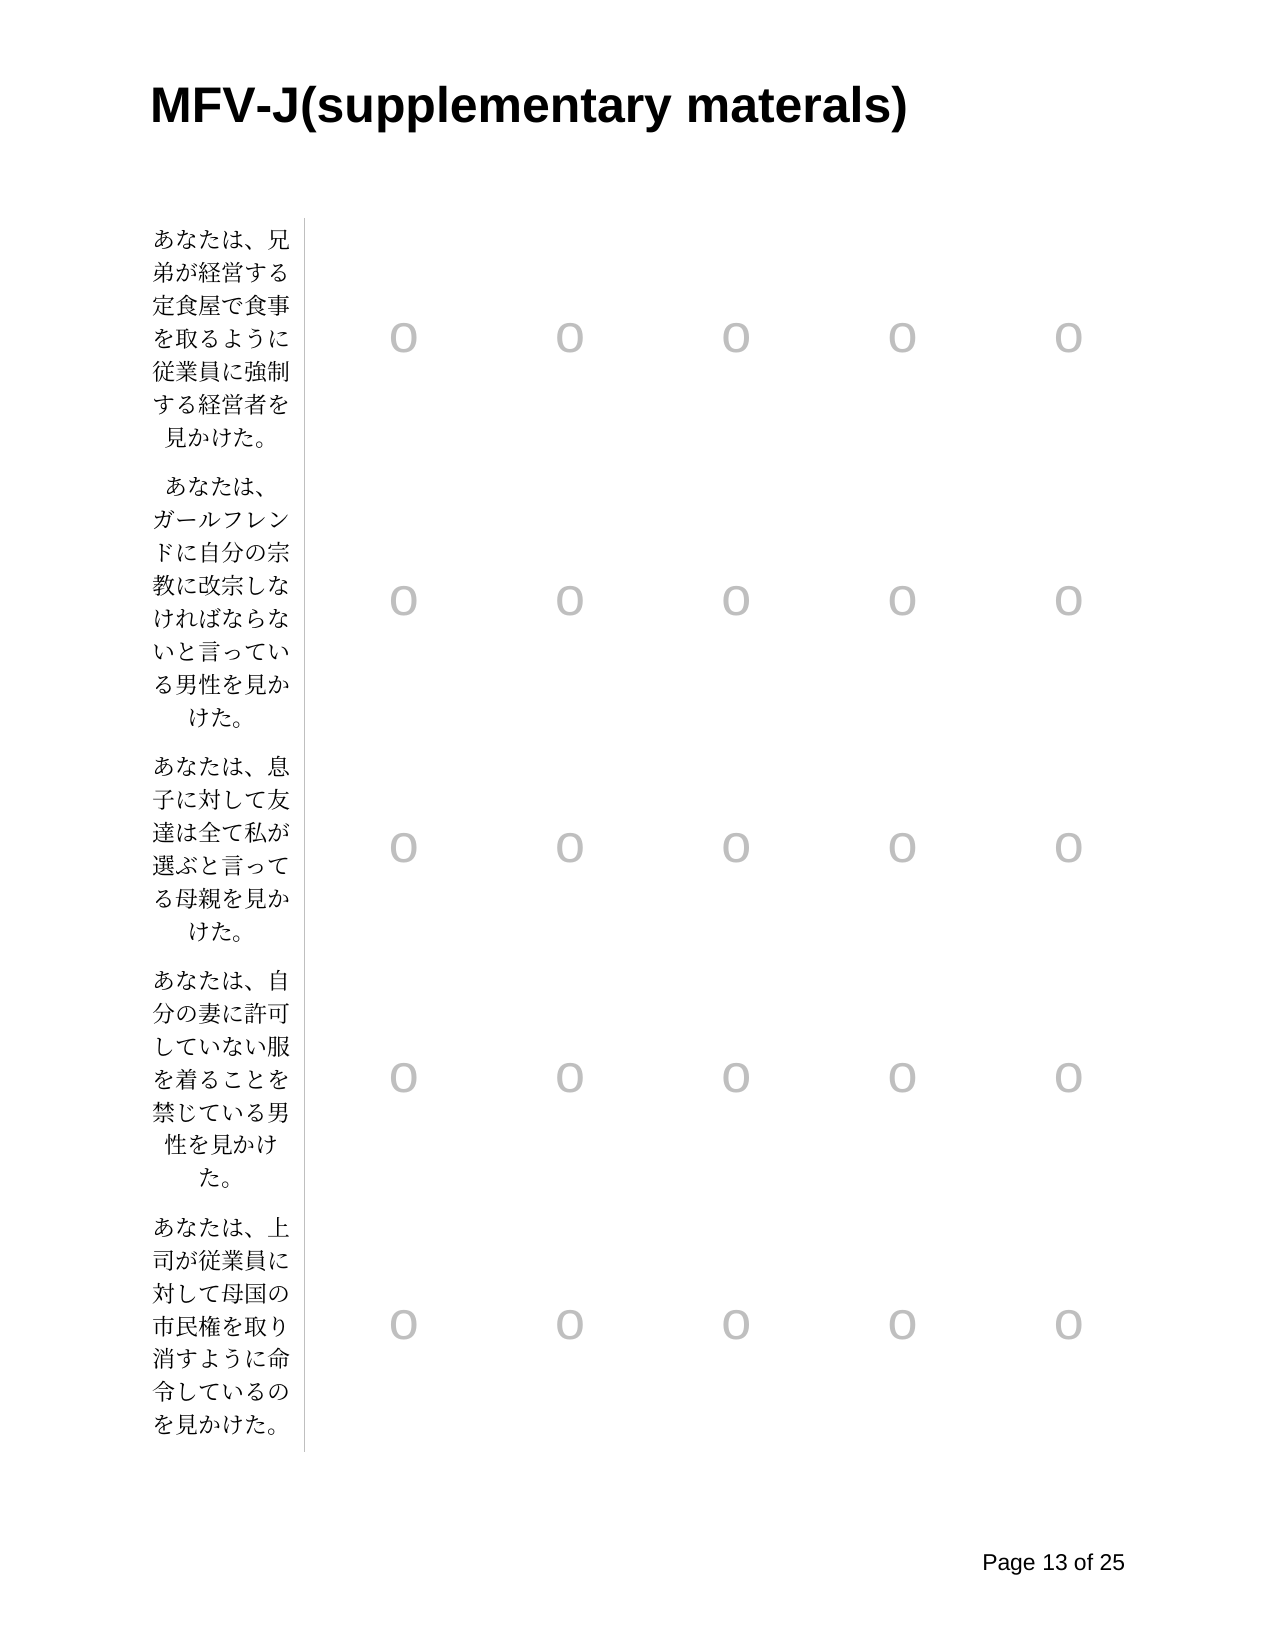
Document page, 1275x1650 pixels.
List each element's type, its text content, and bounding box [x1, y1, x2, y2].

table_cell [305, 959, 470, 1205]
table_cell [803, 218, 969, 465]
table_cell [470, 959, 637, 1205]
table_cell [803, 745, 969, 958]
table_cell [470, 1205, 637, 1452]
table_cell [803, 959, 969, 1205]
table_cell [470, 465, 637, 744]
table_cell [969, 745, 1136, 958]
table_cell [637, 745, 803, 958]
table_cell [305, 745, 470, 958]
table_cell [305, 1205, 470, 1452]
table_cell [637, 465, 803, 744]
table_cell あなたは、上司が従業員に対して母国の市民権を取り消すように命令しているのを見かけた。 [138, 1205, 304, 1452]
table_cell [969, 218, 1136, 465]
table_cell [969, 1205, 1136, 1452]
table_cell [637, 959, 803, 1205]
table_cell [305, 465, 470, 744]
table_cell [637, 218, 803, 465]
table_cell あなたは、ガールフレンドに自分の宗教に改宗しなければならないと言っている男性を見かけた。 [138, 465, 304, 744]
table_cell [803, 1205, 969, 1452]
table_cell [305, 218, 470, 465]
table_cell あなたは、自分の妻に許可していない服を着ることを禁じている男性を見かけた。 [138, 959, 304, 1205]
table_cell [470, 218, 637, 465]
table_cell [637, 1205, 803, 1452]
table_cell [470, 745, 637, 958]
table_cell あなたは、兄弟が経営する定食屋で食事を取るように従業員に強制する経営者を見かけた。 [138, 218, 304, 465]
table_cell [803, 465, 969, 744]
table_cell [969, 959, 1136, 1205]
table_cell あなたは、息子に対して友達は全て私が選ぶと言ってる母親を見かけた。 [138, 745, 304, 958]
table_cell [969, 465, 1136, 744]
